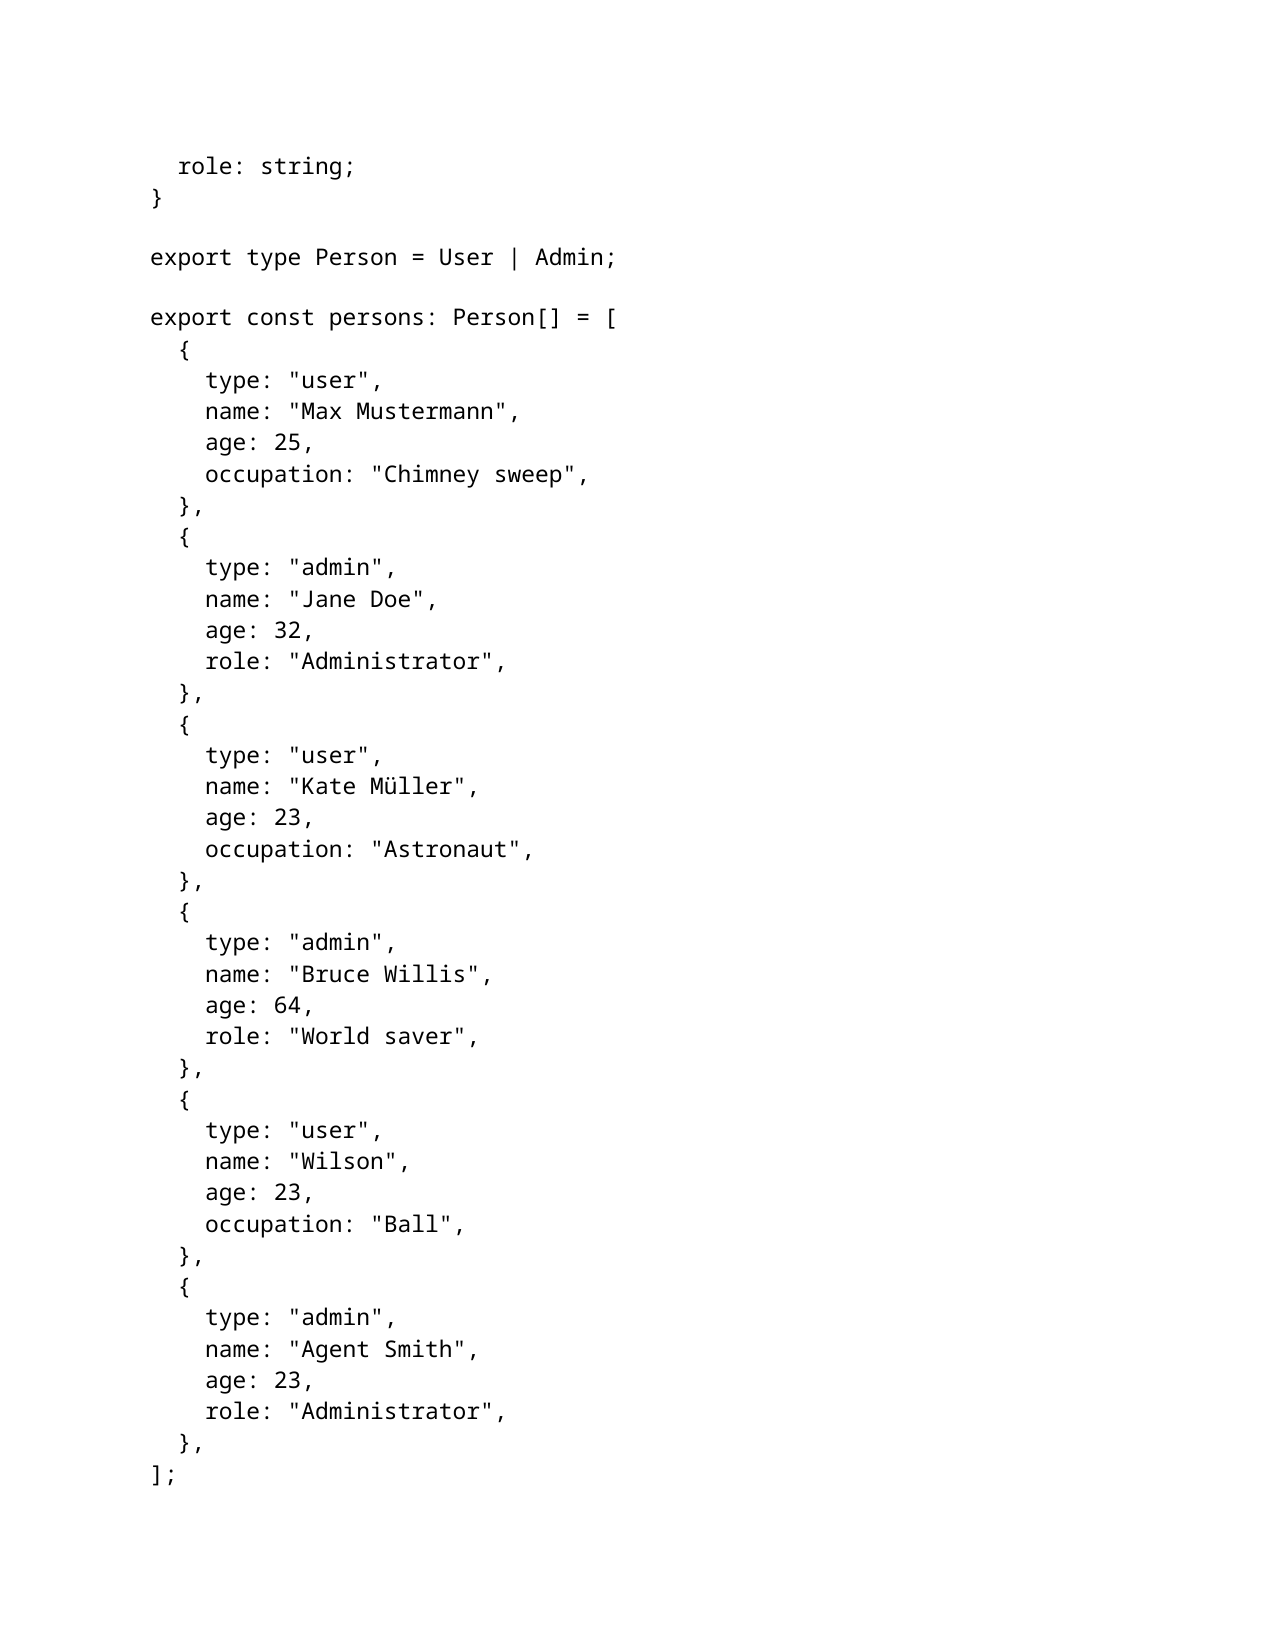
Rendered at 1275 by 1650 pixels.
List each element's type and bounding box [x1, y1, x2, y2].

text [150, 150, 1125, 1489]
